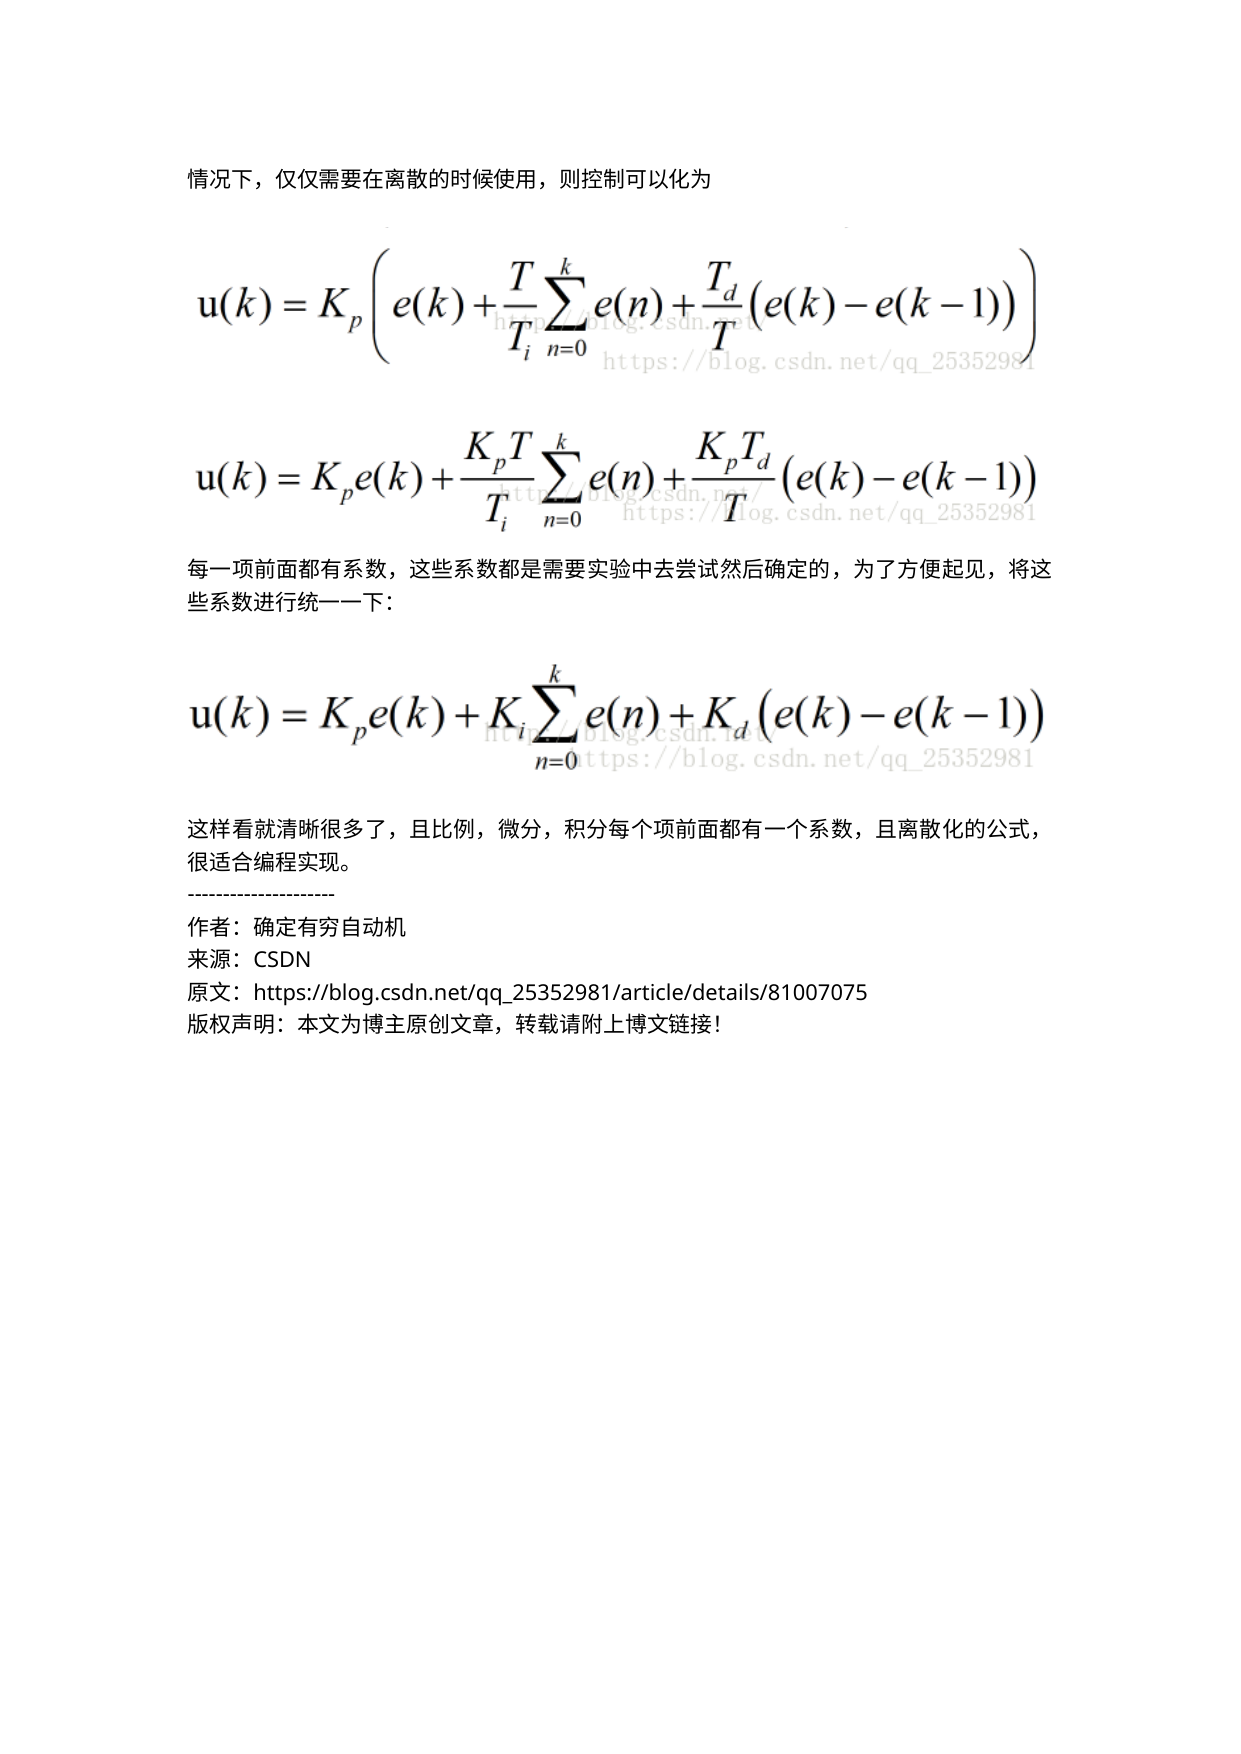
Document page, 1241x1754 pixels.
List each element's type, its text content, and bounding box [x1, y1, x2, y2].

text --------------------- [187, 877, 1053, 909]
text 来源：CSDN [187, 942, 1053, 974]
text 这样看就清晰很多了，且比例，微分，积分每个项前面都有一个系数，且离散化的公式，很适合编程实现。 [187, 812, 1053, 877]
picture [187, 649, 1053, 787]
picture [187, 422, 1053, 538]
text 作者：确定有穷自动机 [187, 909, 1053, 942]
picture [187, 227, 1053, 388]
text 每一项前面都有系数，这些系数都是需要实验中去尝试然后确定的，为了方便起见，将这些系数进行统一一下： [187, 552, 1053, 617]
text 原文：https://blog.csdn.net/qq_25352981/article/details/81007075 [187, 974, 1053, 1007]
text 版权声明：本文为博主原创文章，转载请附上博文链接！ [187, 1007, 1053, 1039]
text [187, 162, 1053, 194]
